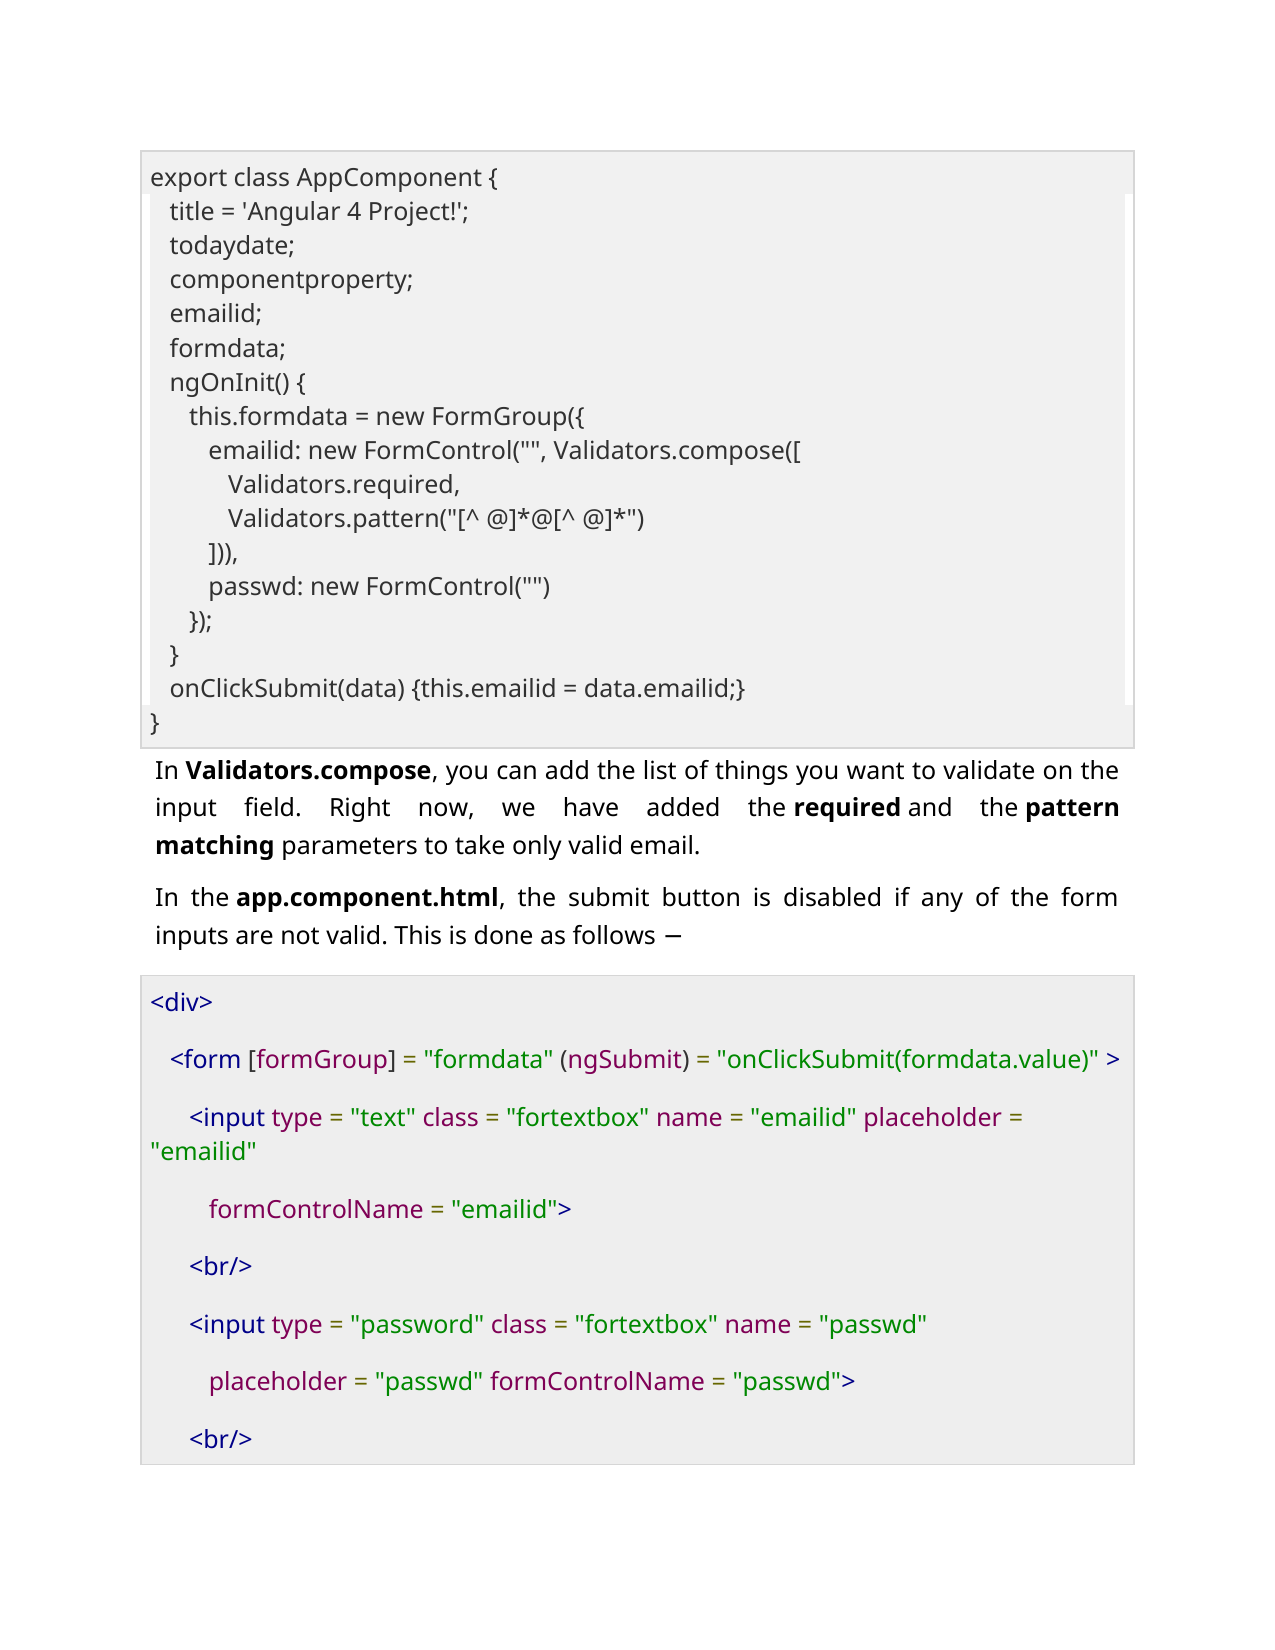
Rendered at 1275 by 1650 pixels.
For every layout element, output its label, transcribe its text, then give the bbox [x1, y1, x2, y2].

text ngOnInit() { [150, 364, 1125, 398]
text onClickSubmit(data) {this.emailid = data.emailid;} [150, 671, 1125, 695]
text In Validators.compose, you can add the list of things you want to validate on the input field. Right now, we have added the required and the pattern matching parameters to take only valid email. [155, 749, 1120, 861]
text formControlName = "emailid"> [142, 1181, 1133, 1225]
text Validators.required, [150, 466, 1125, 501]
text passwd: new FormControl("") [150, 569, 1125, 603]
text todaydate; [150, 228, 1125, 262]
text <div> [142, 976, 1133, 1019]
text formdata; [150, 330, 1125, 364]
text placeholder = "passwd" formControlName = "passwd"> [142, 1354, 1133, 1398]
text <input type = "text" class = "fortextbox" name = "emailid" placeholder = "emailid" [142, 1090, 1133, 1168]
text }); [150, 603, 1125, 637]
text title = 'Angular 4 Project!'; [150, 194, 1125, 228]
text } [142, 695, 1133, 747]
text export class AppComponent { [142, 152, 1133, 194]
text <br/> [142, 1239, 1133, 1283]
text <input type = "password" class = "fortextbox" name = "passwd" [142, 1296, 1133, 1340]
text <form [formGroup] = "formdata" (ngSubmit) = "onClickSubmit(formdata.value)" > [142, 1032, 1133, 1076]
text this.formdata = new FormGroup({ [150, 398, 1125, 432]
text emailid: new FormControl("", Validators.compose([ [150, 432, 1125, 466]
text Validators.pattern("[^ @]*@[^ @]*") [150, 501, 1125, 534]
text componentproperty; [150, 262, 1125, 296]
text <br/> [142, 1411, 1133, 1464]
text ])), [150, 534, 1125, 569]
text In the app.component.html, the submit button is disabled if any of the form inputs are not valid. This is done as follows − [155, 876, 1120, 951]
text emailid; [150, 296, 1125, 330]
text } [150, 637, 1125, 671]
